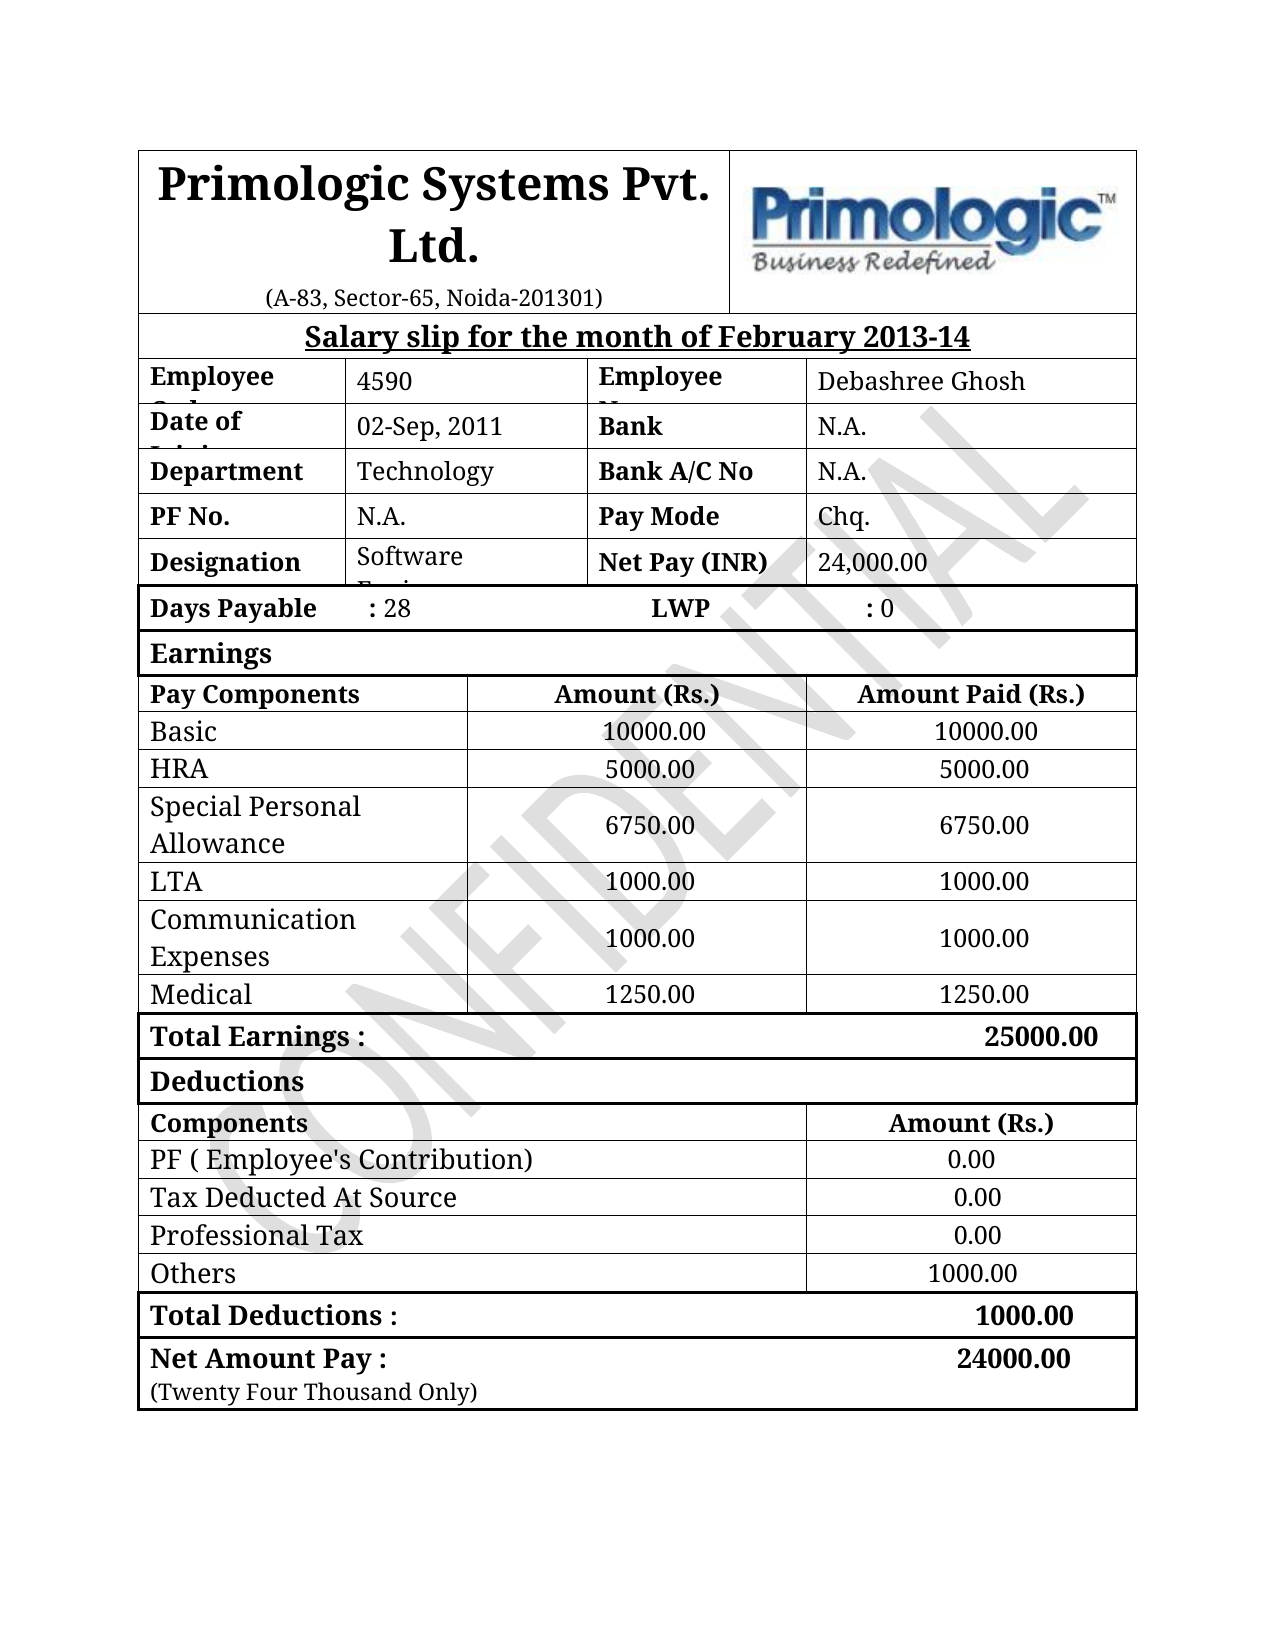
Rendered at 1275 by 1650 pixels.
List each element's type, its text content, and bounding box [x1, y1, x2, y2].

table_cell HRA [139, 750, 467, 787]
table_cell Bank A/C No [588, 449, 806, 493]
table_cell 02-Sep, 2011 [346, 404, 587, 448]
table_cell Amount (Rs.) [468, 677, 806, 711]
table_cell Software Engineer [346, 539, 587, 584]
table_cell N.A. [807, 404, 1136, 448]
table_cell N.A. [807, 449, 1136, 493]
table_cell 6750.00 [807, 788, 1136, 862]
table_cell Chq. [807, 494, 1136, 538]
table_cell Communication Expenses [139, 901, 467, 974]
table_cell N.A. [346, 494, 587, 538]
table_cell Amount (Rs.) [807, 1105, 1136, 1139]
table_cell 24,000.00 [807, 539, 1136, 584]
table_cell 10000.00 [468, 712, 806, 749]
table_cell Others [139, 1254, 806, 1291]
table_cell 1250.00 [807, 975, 1136, 1012]
table_cell 5000.00 [468, 750, 806, 787]
table_cell 0.00 [807, 1216, 1136, 1253]
table_cell 1000.00 [468, 863, 806, 899]
table_cell Total Deductions : 1000.00 [140, 1294, 1135, 1336]
table_cell Designation [139, 539, 345, 584]
table_cell Salary slip for the month of February 2013-14 [139, 314, 1136, 358]
table_cell Date of Joining [139, 404, 345, 448]
table_cell Department [139, 449, 345, 493]
table_cell 1000.00 [807, 901, 1136, 974]
table_cell PF ( Employee's Contribution) [139, 1141, 806, 1177]
picture [742, 186, 1123, 278]
table_cell 1000.00 [807, 863, 1136, 899]
table_cell Days Payable : 28 LWP : 0 [140, 587, 1135, 629]
table_cell Net Amount Pay : 24000.00 (Twenty Four Thousand Only) [140, 1339, 1135, 1407]
table_cell Technology [346, 449, 587, 493]
table_header [730, 151, 1136, 313]
table_cell Special Personal Allowance [139, 788, 467, 862]
table_cell Pay Components [139, 677, 467, 711]
table_cell Total Earnings : 25000.00 [140, 1015, 1135, 1057]
table_cell 1250.00 [468, 975, 806, 1012]
table_cell 1000.00 [468, 901, 806, 974]
table_cell Medical [139, 975, 467, 1012]
table_cell Employee Code [139, 359, 345, 403]
table_cell Debashree Ghosh [807, 359, 1136, 403]
table_cell 0.00 [807, 1179, 1136, 1215]
table_cell 4590 [346, 359, 587, 403]
table_header Primologic Systems Pvt. Ltd. (A-83, Sector-65, Noida-201301) [139, 151, 729, 313]
table_cell 6750.00 [468, 788, 806, 862]
table_cell Tax Deducted At Source [139, 1179, 806, 1215]
table_cell LTA [139, 863, 467, 899]
table_cell PF No. [139, 494, 345, 538]
table_cell 0.00 [807, 1141, 1136, 1177]
table_cell 10000.00 [807, 712, 1136, 749]
table_cell Amount Paid (Rs.) [807, 677, 1136, 711]
table_cell Pay Mode [588, 494, 806, 538]
table_cell Basic [139, 712, 467, 749]
table_cell 1000.00 [807, 1254, 1136, 1291]
table_cell 5000.00 [807, 750, 1136, 787]
table_cell Employee Name [588, 359, 806, 403]
table_cell Professional Tax [139, 1216, 806, 1253]
table_cell Net Pay (INR) [588, 539, 806, 584]
table_cell Bank [588, 404, 806, 448]
table_cell Components [139, 1105, 806, 1139]
table_cell Earnings [140, 632, 1135, 674]
table_cell Deductions [140, 1060, 1135, 1102]
